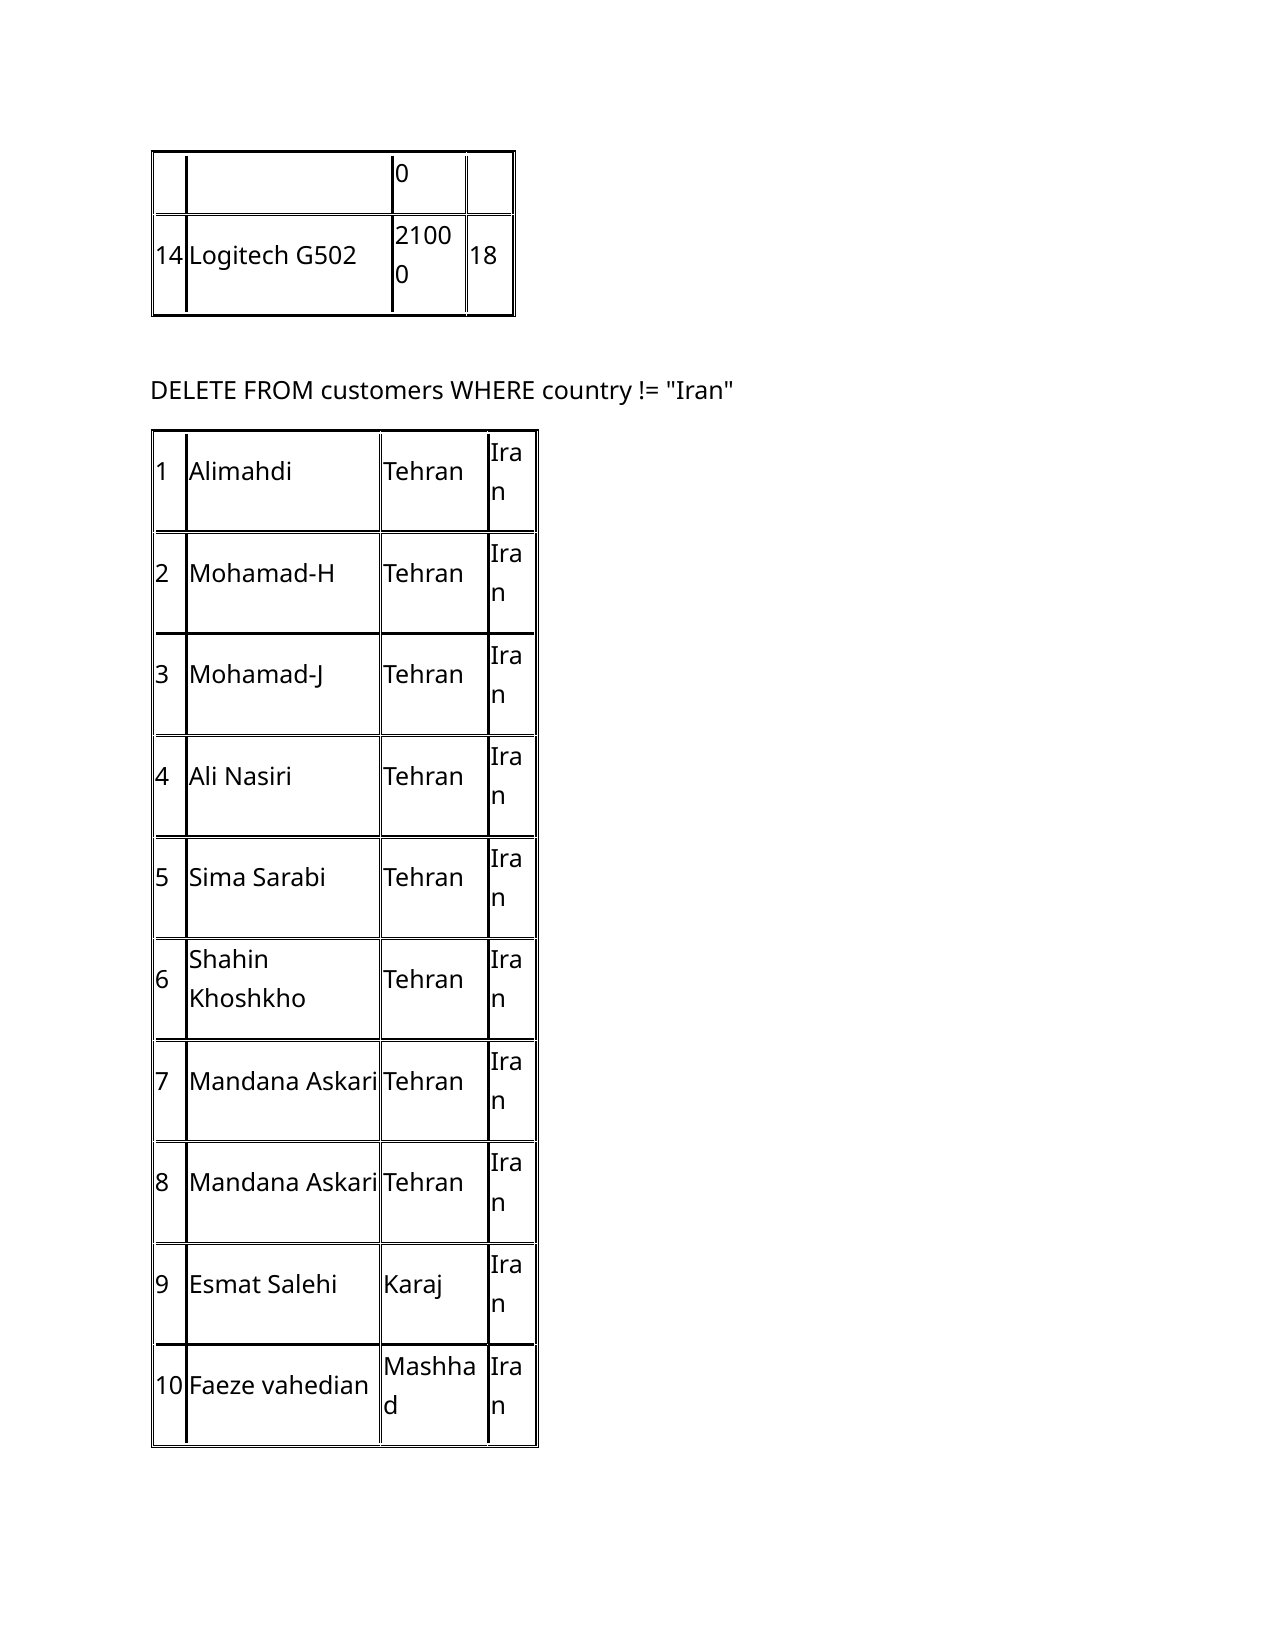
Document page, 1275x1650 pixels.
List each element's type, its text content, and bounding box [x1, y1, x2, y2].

table_cell 13 [154, 153, 186, 212]
table_cell 5 [154, 835, 185, 937]
table_cell Mandana Askari [188, 1042, 379, 1140]
table_cell Karaj [382, 1245, 487, 1343]
table_cell 27000 [392, 153, 466, 212]
table_cell 6 [152, 937, 186, 1038]
table_cell 8 [152, 1140, 186, 1241]
table_cell Tehran [382, 635, 487, 733]
table_cell Iran [490, 530, 536, 632]
table_cell 3 [154, 632, 185, 733]
table_cell Shahin Khoshkho [188, 940, 379, 1038]
table_cell Iran [488, 1343, 537, 1444]
table_cell Ali Nasiri [188, 737, 379, 835]
table_header Iran [488, 432, 535, 530]
table_cell Tehran [382, 940, 487, 1038]
table_cell 10 [152, 1343, 186, 1444]
table_cell Iran [490, 1241, 536, 1343]
table_cell 21000 [392, 216, 466, 314]
table_cell 9 [154, 1241, 185, 1343]
table_cell Mandana Askari [188, 1143, 379, 1241]
table_cell 2 [154, 530, 185, 632]
table_cell Iran [488, 937, 537, 1038]
table_header Alimahdi [186, 432, 381, 530]
table_cell Mohamad-J [188, 635, 379, 733]
table_cell 4 [154, 734, 185, 835]
table_cell Tehran [382, 1042, 487, 1140]
table_cell Faeze vahedian [186, 1346, 381, 1444]
table_cell Tehran [382, 737, 487, 835]
table_header 1 [154, 432, 186, 530]
table_cell Tehran [382, 1143, 487, 1241]
table_cell Mashhad [381, 1346, 488, 1444]
table_cell Iran [490, 632, 535, 733]
table_cell Tehran [382, 534, 487, 632]
table_cell Tehran [382, 839, 487, 937]
table_cell Iran [488, 1140, 537, 1241]
table_cell Iran [490, 835, 536, 937]
table_header Tehran [381, 431, 488, 530]
table_cell Iran [490, 1038, 536, 1140]
table_cell Iran [490, 734, 536, 835]
table_cell Mohamad-H [188, 534, 379, 632]
table_cell 20 [466, 153, 512, 212]
table_cell Logitech G502 [186, 216, 392, 314]
table_cell Esmat Salehi [188, 1245, 379, 1343]
table_cell Razer Keyboard [186, 153, 392, 212]
table_cell 18 [466, 213, 513, 314]
table_cell 14 [154, 213, 186, 314]
table_cell Sima Sarabi [188, 839, 379, 937]
text DELETE FROM customers WHERE country != "Iran" [150, 373, 1125, 407]
table_cell 7 [154, 1038, 185, 1140]
